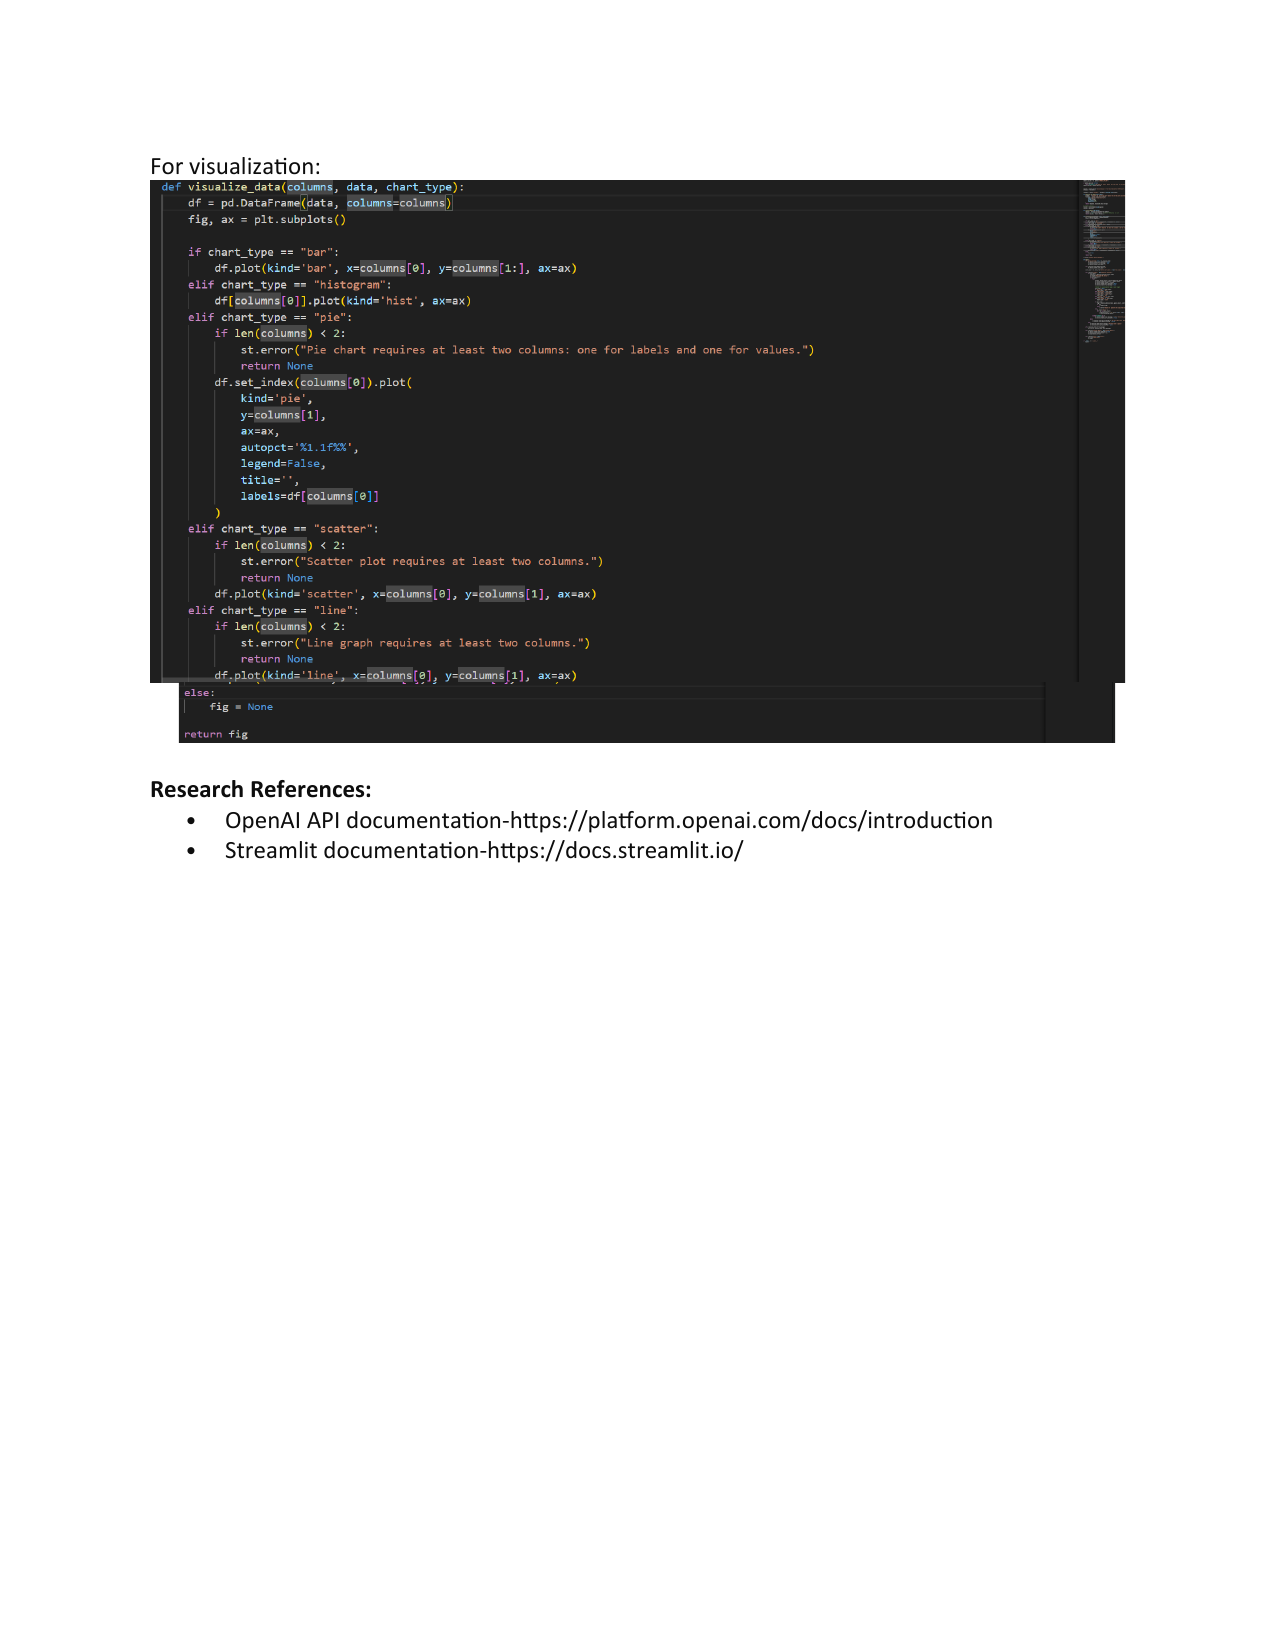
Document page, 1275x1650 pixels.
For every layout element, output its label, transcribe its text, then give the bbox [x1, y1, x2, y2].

list OpenAI API documentation-https://platform.openai.com/docs/introduction [187, 804, 1125, 834]
picture [150, 180, 1125, 743]
text Research References: [150, 773, 1125, 804]
list Streamlit documentation-https://docs.streamlit.io/ [187, 834, 1125, 865]
text For visualization: [150, 150, 1125, 180]
